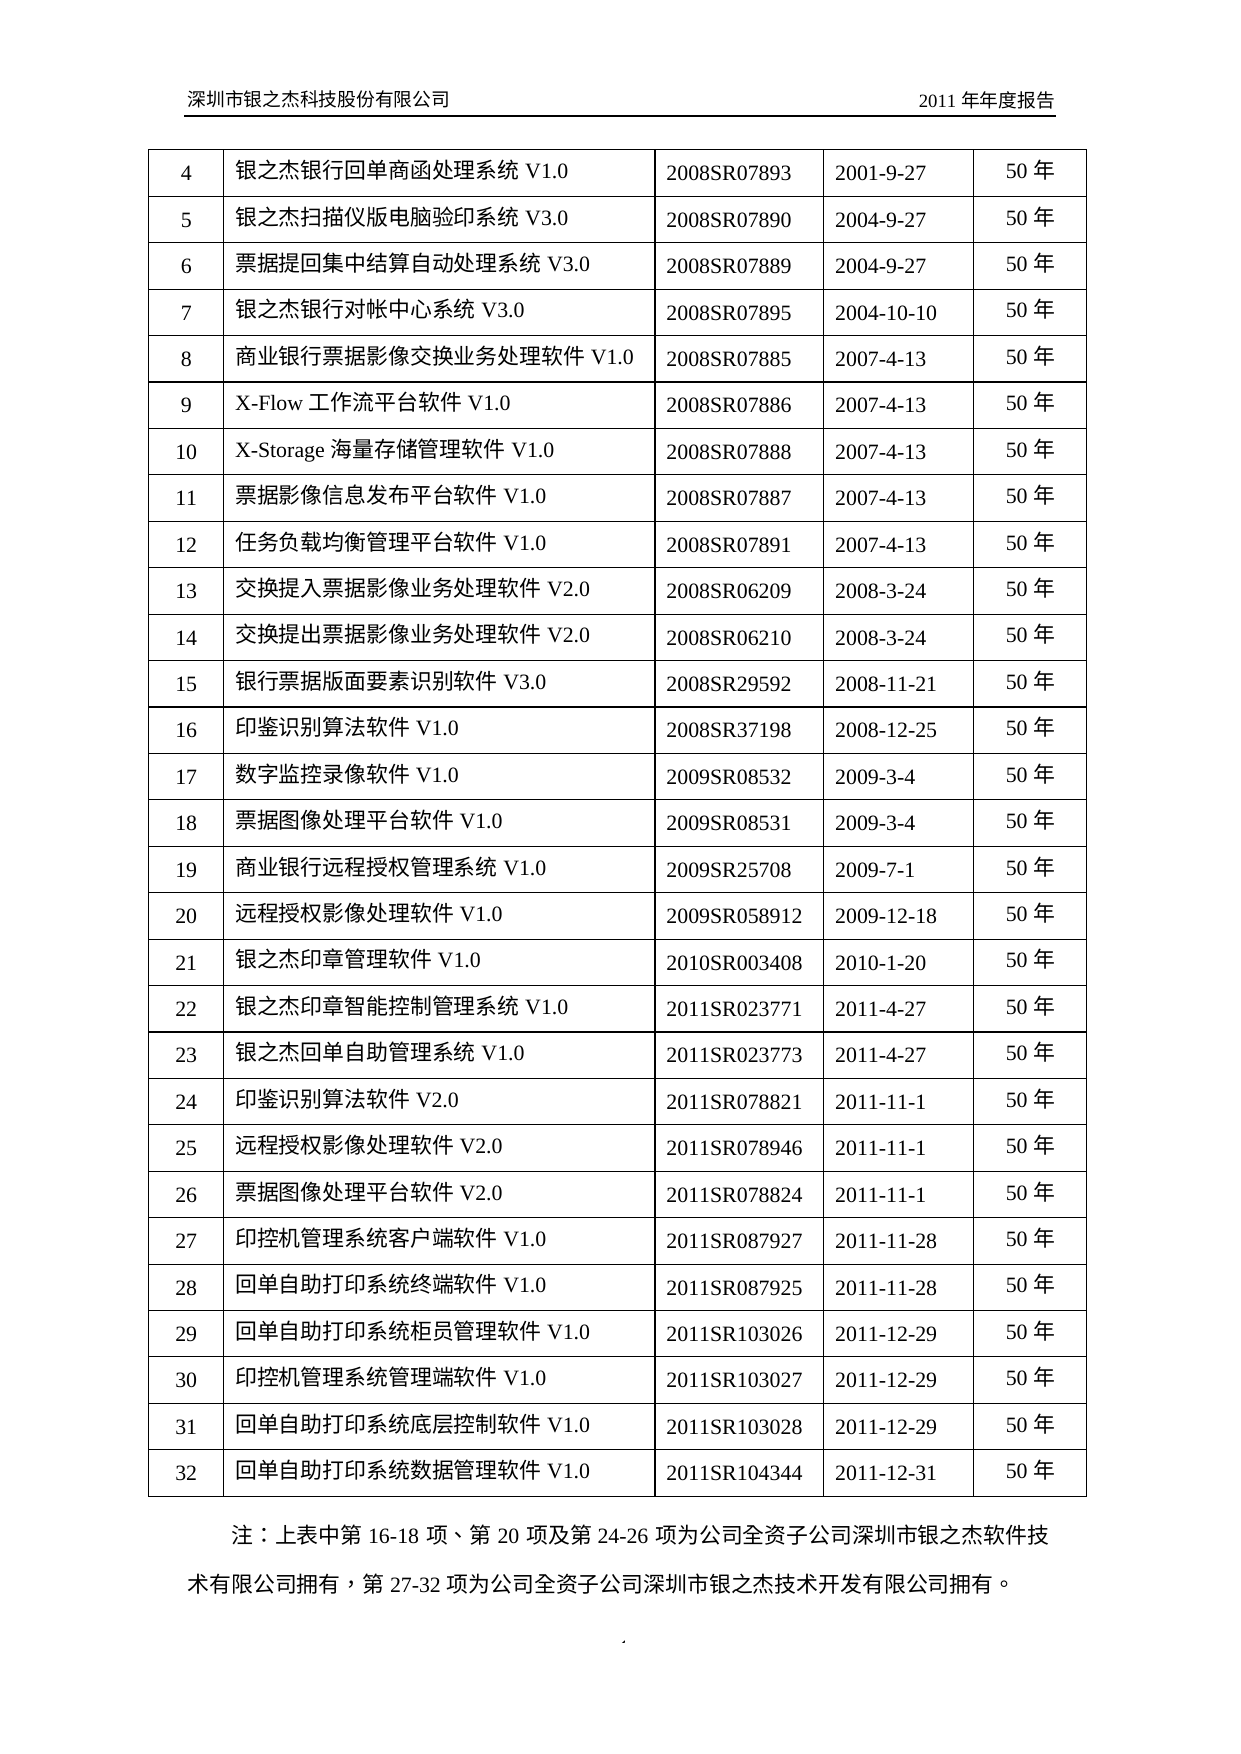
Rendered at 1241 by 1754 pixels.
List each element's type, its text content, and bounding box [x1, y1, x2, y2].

table_cell 2011SR103027 [656, 1357, 823, 1403]
table_cell 2008SR07895 [656, 290, 823, 335]
table_cell 票据提回集中结算自动处理系统 V3.0 [224, 243, 654, 288]
table_cell 2011SR078824 [656, 1172, 823, 1217]
table_cell 28 [149, 1265, 223, 1310]
table_cell 交换提入票据影像业务处理软件 V2.0 [224, 568, 654, 613]
table_cell 27 [149, 1218, 223, 1263]
table_cell 2009SR08532 [656, 754, 823, 799]
table_header 2001-9-27 [824, 150, 973, 196]
table_cell 银行票据版面要素识别软件 V3.0 [224, 661, 654, 706]
table_cell 交换提出票据影像业务处理软件 V2.0 [224, 615, 654, 660]
table_cell 2008SR06210 [656, 615, 823, 660]
table_cell 任务负载均衡管理平台软件 V1.0 [224, 522, 654, 567]
table_cell 2008SR07890 [656, 197, 823, 242]
table_cell 回单自助打印系统数据管理软件 V1.0 [224, 1450, 654, 1496]
table_cell 50 年 [974, 1079, 1086, 1124]
table_cell 2008-3-24 [824, 568, 973, 613]
table_cell 远程授权影像处理软件 V2.0 [224, 1125, 654, 1171]
table_cell 2004-9-27 [824, 243, 973, 288]
table_cell 2011SR023773 [656, 1033, 823, 1078]
table_cell 回单自助打印系统底层控制软件 V1.0 [224, 1404, 654, 1449]
table_cell 远程授权影像处理软件 V1.0 [224, 893, 654, 938]
table_cell 2008-3-24 [824, 615, 973, 660]
table_cell X-Storage 海量存储管理软件 V1.0 [224, 429, 654, 474]
table_cell 31 [149, 1404, 223, 1449]
table_cell 50 年 [974, 197, 1086, 242]
table_cell 2008SR06209 [656, 568, 823, 613]
table_cell 2004-9-27 [824, 197, 973, 242]
table_cell 2008SR07891 [656, 522, 823, 567]
table_cell 2008SR07888 [656, 429, 823, 474]
table_cell 2011SR104344 [656, 1450, 823, 1496]
table_cell 2007-4-13 [824, 429, 973, 474]
table_cell 30 [149, 1357, 223, 1403]
table_cell 2008SR07885 [656, 336, 823, 381]
table_cell 2008-12-25 [824, 708, 973, 753]
table_cell 银之杰扫描仪版电脑验印系统 V3.0 [224, 197, 654, 242]
text 注：上表中第 16-18 项、第 20 项及第 24-26 项为公司全资子公司深圳市银之杰软件技 [231, 1520, 1101, 1550]
table_cell 2008SR07886 [656, 383, 823, 428]
table_cell 2007-4-13 [824, 475, 973, 521]
table_cell 50 年 [974, 661, 1086, 706]
table_cell 票据影像信息发布平台软件 V1.0 [224, 475, 654, 521]
table_cell 50 年 [974, 754, 1086, 799]
table_cell 50 年 [974, 1357, 1086, 1403]
table_cell 2004-10-10 [824, 290, 973, 335]
table_cell 26 [149, 1172, 223, 1217]
table_cell 2011SR103026 [656, 1311, 823, 1356]
table_header 4 [149, 150, 223, 196]
table_cell 2011SR023771 [656, 986, 823, 1031]
table_cell 商业银行远程授权管理系统 V1.0 [224, 847, 654, 892]
table_cell 2011-11-28 [824, 1265, 973, 1310]
table_cell 50 年 [974, 568, 1086, 613]
table_cell 50 年 [974, 1265, 1086, 1310]
table_cell 2009-3-4 [824, 800, 973, 846]
table_cell 50 年 [974, 1450, 1086, 1496]
table_cell 50 年 [974, 1311, 1086, 1356]
table_cell 回单自助打印系统柜员管理软件 V1.0 [224, 1311, 654, 1356]
table_cell 24 [149, 1079, 223, 1124]
table_cell 2011SR078821 [656, 1079, 823, 1124]
table_cell 14 [149, 615, 223, 660]
table_cell 50 年 [974, 336, 1086, 381]
table_cell 商业银行票据影像交换业务处理软件 V1.0 [224, 336, 654, 381]
table_header 银之杰银行回单商函处理系统 V1.0 [224, 150, 654, 196]
table_cell 50 年 [974, 986, 1086, 1031]
table_cell 13 [149, 568, 223, 613]
table_cell 2008SR07889 [656, 243, 823, 288]
table_cell 2009SR08531 [656, 800, 823, 846]
table_header 2008SR07893 [656, 150, 823, 196]
table_cell X-Flow 工作流平台软件 V1.0 [224, 383, 654, 428]
table_cell 5 [149, 197, 223, 242]
table_cell 23 [149, 1033, 223, 1078]
table_cell 印鉴识别算法软件 V2.0 [224, 1079, 654, 1124]
table_cell 50 年 [974, 847, 1086, 892]
table_cell 20 [149, 893, 223, 938]
table_cell 32 [149, 1450, 223, 1496]
table_cell 2009SR058912 [656, 893, 823, 938]
table_cell 2011-11-1 [824, 1079, 973, 1124]
table_cell 2007-4-13 [824, 336, 973, 381]
table_cell 50 年 [974, 429, 1086, 474]
table_cell 2009-12-18 [824, 893, 973, 938]
table_cell 25 [149, 1125, 223, 1171]
table_cell 50 年 [974, 1218, 1086, 1263]
table_cell 50 年 [974, 383, 1086, 428]
table_cell 50 年 [974, 1172, 1086, 1217]
table_cell 50 年 [974, 800, 1086, 846]
table_cell 2011-4-27 [824, 986, 973, 1031]
table_cell 银之杰回单自助管理系统 V1.0 [224, 1033, 654, 1078]
table_cell 2009-3-4 [824, 754, 973, 799]
table_cell 6 [149, 243, 223, 288]
table_cell 22 [149, 986, 223, 1031]
table_cell 2010SR003408 [656, 940, 823, 985]
table_cell 50 年 [974, 615, 1086, 660]
table_cell 2011-12-31 [824, 1450, 973, 1496]
table_cell 50 年 [974, 243, 1086, 288]
table_cell 16 [149, 708, 223, 753]
table_cell 银之杰银行对帐中心系统 V3.0 [224, 290, 654, 335]
text 术有限公司拥有，第 27-32 项为公司全资子公司深圳市银之杰技术开发有限公司拥有。 [187, 1568, 1101, 1598]
table_cell 票据图像处理平台软件 V1.0 [224, 800, 654, 846]
table_cell 9 [149, 383, 223, 428]
table_cell 2007-4-13 [824, 383, 973, 428]
table_cell 7 [149, 290, 223, 335]
table_cell 2011-12-29 [824, 1404, 973, 1449]
table_cell 21 [149, 940, 223, 985]
table_cell 银之杰印章管理软件 V1.0 [224, 940, 654, 985]
table_cell 2011-11-28 [824, 1218, 973, 1263]
table_cell 2007-4-13 [824, 522, 973, 567]
table_cell 2011-4-27 [824, 1033, 973, 1078]
table_cell 数字监控录像软件 V1.0 [224, 754, 654, 799]
table_cell 2011SR078946 [656, 1125, 823, 1171]
table_cell 50 年 [974, 1033, 1086, 1078]
table_cell 印控机管理系统管理端软件 V1.0 [224, 1357, 654, 1403]
table_header 50 年 [974, 150, 1086, 196]
table_cell 2008SR29592 [656, 661, 823, 706]
table_cell 2009SR25708 [656, 847, 823, 892]
table_cell 2009-7-1 [824, 847, 973, 892]
table_cell 50 年 [974, 1404, 1086, 1449]
table_cell 2008-11-21 [824, 661, 973, 706]
table_cell 17 [149, 754, 223, 799]
table_cell 50 年 [974, 893, 1086, 938]
table_cell 50 年 [974, 708, 1086, 753]
table_cell 12 [149, 522, 223, 567]
table_cell 11 [149, 475, 223, 521]
table_cell 印控机管理系统客户端软件 V1.0 [224, 1218, 654, 1263]
table_cell 回单自助打印系统终端软件 V1.0 [224, 1265, 654, 1310]
table_cell 29 [149, 1311, 223, 1356]
table_cell 2010-1-20 [824, 940, 973, 985]
table_cell 19 [149, 847, 223, 892]
table_cell 银之杰印章智能控制管理系统 V1.0 [224, 986, 654, 1031]
table_cell 10 [149, 429, 223, 474]
table_cell 50 年 [974, 1125, 1086, 1171]
table_cell 8 [149, 336, 223, 381]
table_cell 印鉴识别算法软件 V1.0 [224, 708, 654, 753]
table_cell 2011-11-1 [824, 1172, 973, 1217]
table_cell 2011SR087927 [656, 1218, 823, 1263]
table_cell 2011-11-1 [824, 1125, 973, 1171]
table_cell 2008SR07887 [656, 475, 823, 521]
table_cell 15 [149, 661, 223, 706]
table_cell 50 年 [974, 522, 1086, 567]
table_cell 18 [149, 800, 223, 846]
table_cell 2011-12-29 [824, 1357, 973, 1403]
table_cell 票据图像处理平台软件 V2.0 [224, 1172, 654, 1217]
table_cell 2008SR37198 [656, 708, 823, 753]
table_cell 50 年 [974, 940, 1086, 985]
table_cell 2011-12-29 [824, 1311, 973, 1356]
table_cell 50 年 [974, 290, 1086, 335]
table_cell 2011SR103028 [656, 1404, 823, 1449]
table_cell 50 年 [974, 475, 1086, 521]
table_cell 2011SR087925 [656, 1265, 823, 1310]
